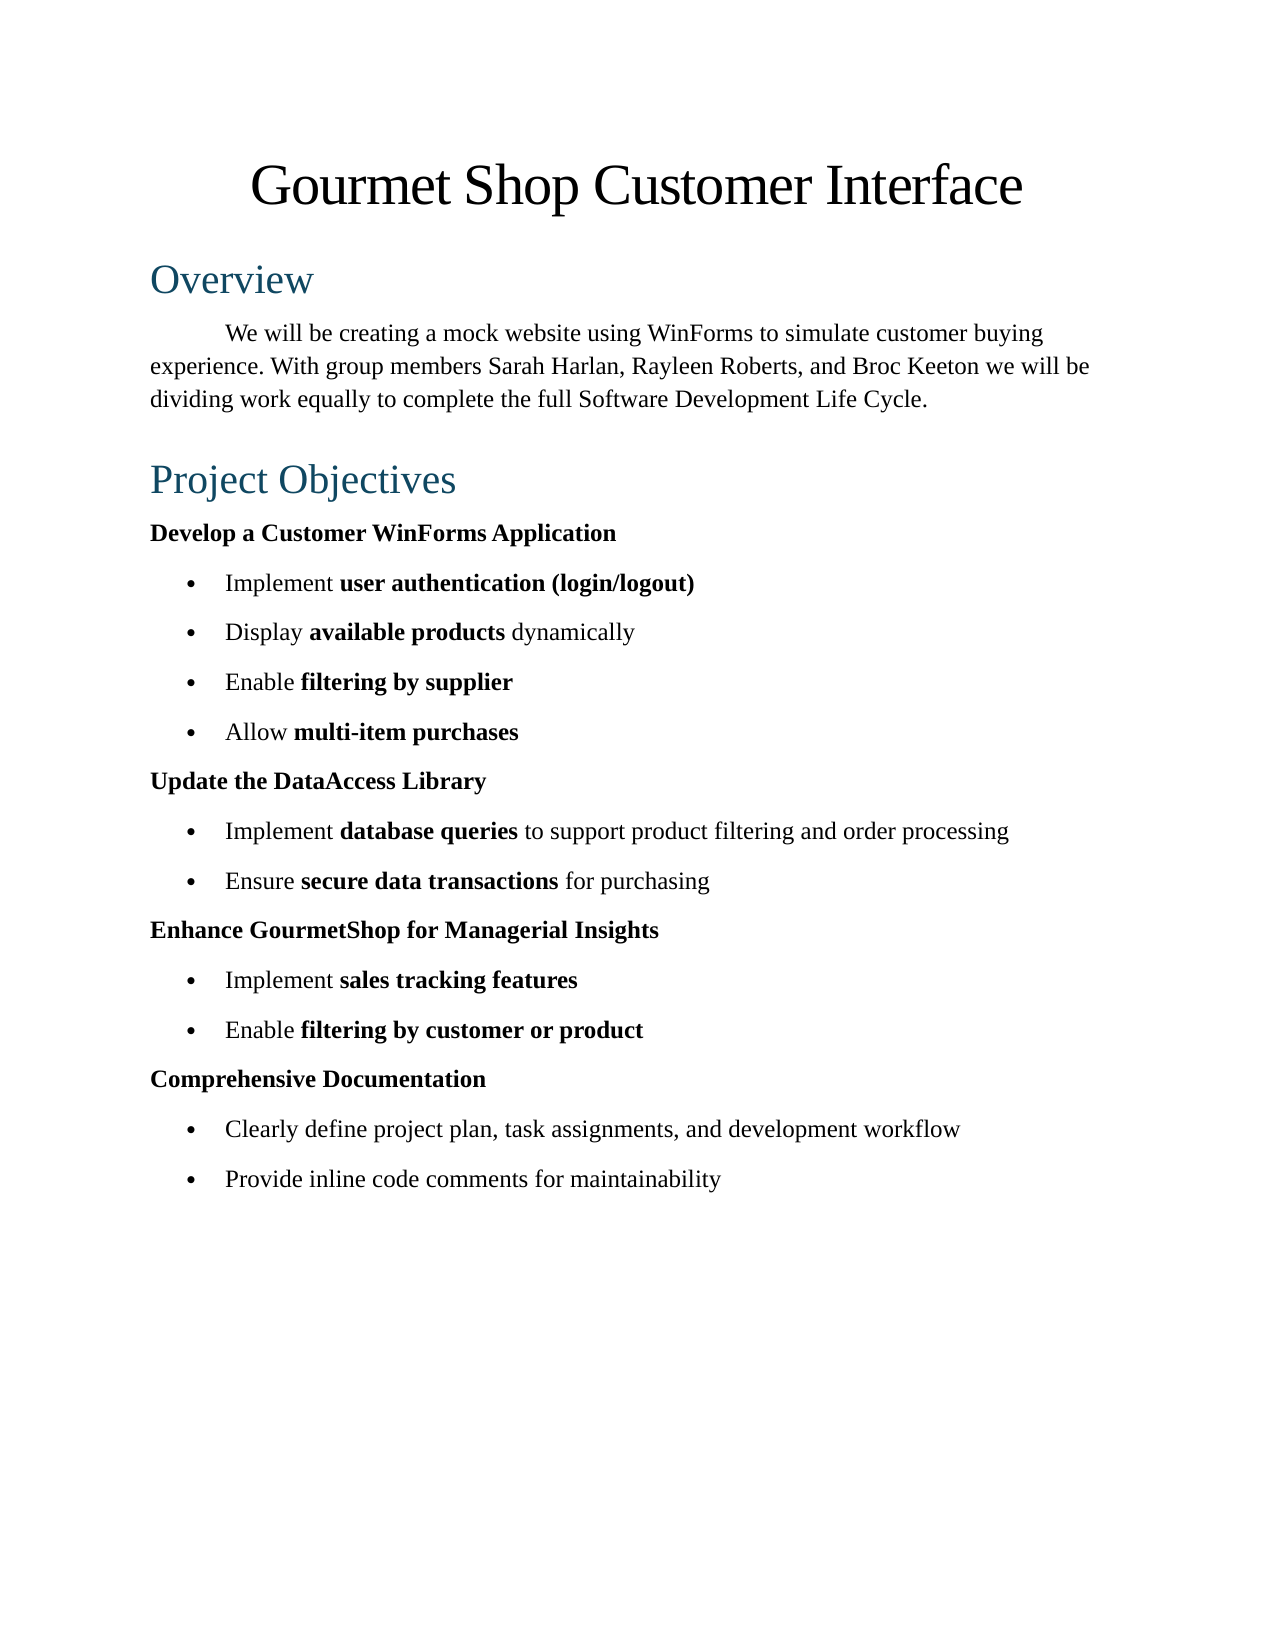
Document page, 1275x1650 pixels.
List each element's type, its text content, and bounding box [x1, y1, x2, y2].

text Develop a Customer WinForms Application [150, 518, 1125, 547]
text Comprehensive Documentation [150, 1064, 1125, 1093]
title Gourmet Shop Customer Interface [150, 150, 1125, 217]
subtitle Overview [150, 254, 1125, 302]
list Implement user authentication (login/logout) [187, 568, 1125, 596]
list Enable filtering by customer or product [187, 1015, 1125, 1044]
text We will be creating a mock website using WinForms to simulate customer buying experience. With group members Sarah Harlan, Rayleen Roberts, and Broc Keeton we will be dividing work equally to complete the full Software Development Life Cycle. [150, 318, 1125, 413]
list Ensure secure data transactions for purchasing [187, 866, 1125, 894]
list Display available products dynamically [187, 617, 1125, 646]
subtitle Project Objectives [150, 454, 1125, 502]
list Implement sales tracking features [187, 965, 1125, 994]
list Implement database queries to support product filtering and order processing [187, 816, 1125, 845]
list Allow multi-item purchases [187, 717, 1125, 746]
list Provide inline code comments for maintainability [187, 1164, 1125, 1193]
text Enhance GourmetShop for Managerial Insights [150, 916, 1125, 944]
text Update the DataAccess Library [150, 766, 1125, 795]
list Enable filtering by supplier [187, 667, 1125, 696]
list Clearly define project plan, task assignments, and development workflow [187, 1114, 1125, 1143]
